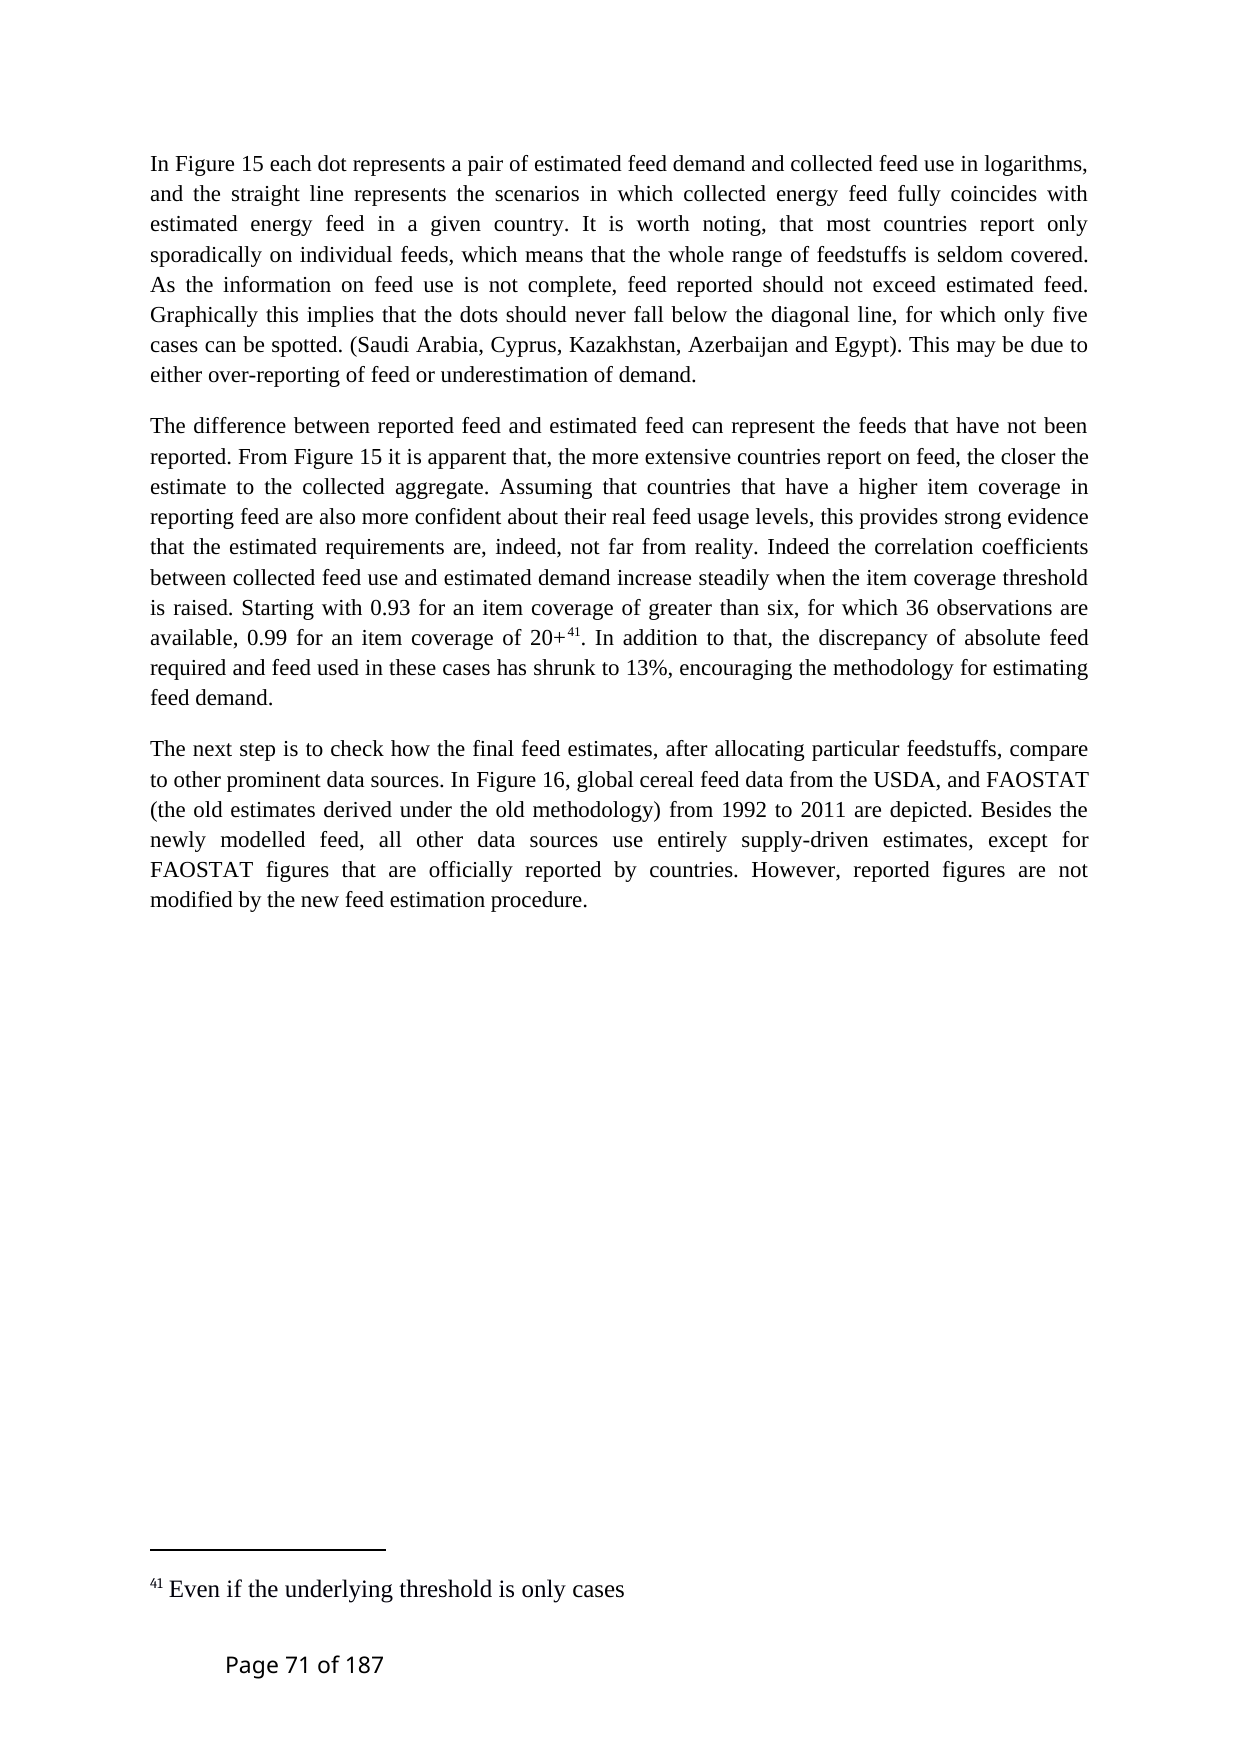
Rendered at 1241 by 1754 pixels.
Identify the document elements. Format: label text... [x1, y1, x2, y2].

text In Figure 17 each dot represents a pair of estimated feed demand and collected feed use in logarithms, and the straight line represents the scenarios in which collected energy feed fully coincides with estimated energy feed in a given country. It is worth noting, that most countries report only sporadically on individual feeds, which means that the whole range of feedstuffs is seldom covered. As the information on feed use is not complete, feed reported should not exceed estimated feed. Graphically this implies that the dots should never fall below the diagonal line, for which only five cases can be spotted. (Saudi Arabia, Cyprus, Kazakhstan, Azerbaijan and Egypt). This may be due to either over-reporting of feed or underestimation of demand. [150, 150, 1090, 388]
text The next step is to check how the final feed estimates, after allocating particular feedstuffs, compare to other prominent data sources. In Figure 18, global cereal feed data from the USDA, and FAOSTAT (the old estimates derived under the old methodology) from 1992 to 2011 are depicted. Besides the newly modelled feed, all other data sources use entirely supply-driven estimates, except for FAOSTAT figures that are officially reported by countries. However, reported figures are not modified by the new feed estimation procedure. [150, 735, 1090, 913]
text The difference between reported feed and estimated feed can represent the feeds that have not been reported. From Figure 17 it is apparent that, the more extensive countries report on feed, the closer the estimate to the collected aggregate. Assuming that countries that have a higher item coverage in reporting feed are also more confident about their real feed usage levels, this provides strong evidence that the estimated requirements are, indeed, not far from reality. Indeed the correlation coefficients between collected feed use and estimated demand increase steadily when the item coverage threshold is raised. Starting with 0.93 for an item coverage of greater than six, for which 36 observations are available, 0.99 for an item coverage of 20+. In addition to that, the discrepancy of absolute feed required and feed used in these cases has shrunk to 13%, encouraging the methodology for estimating feed demand. [150, 412, 1090, 711]
